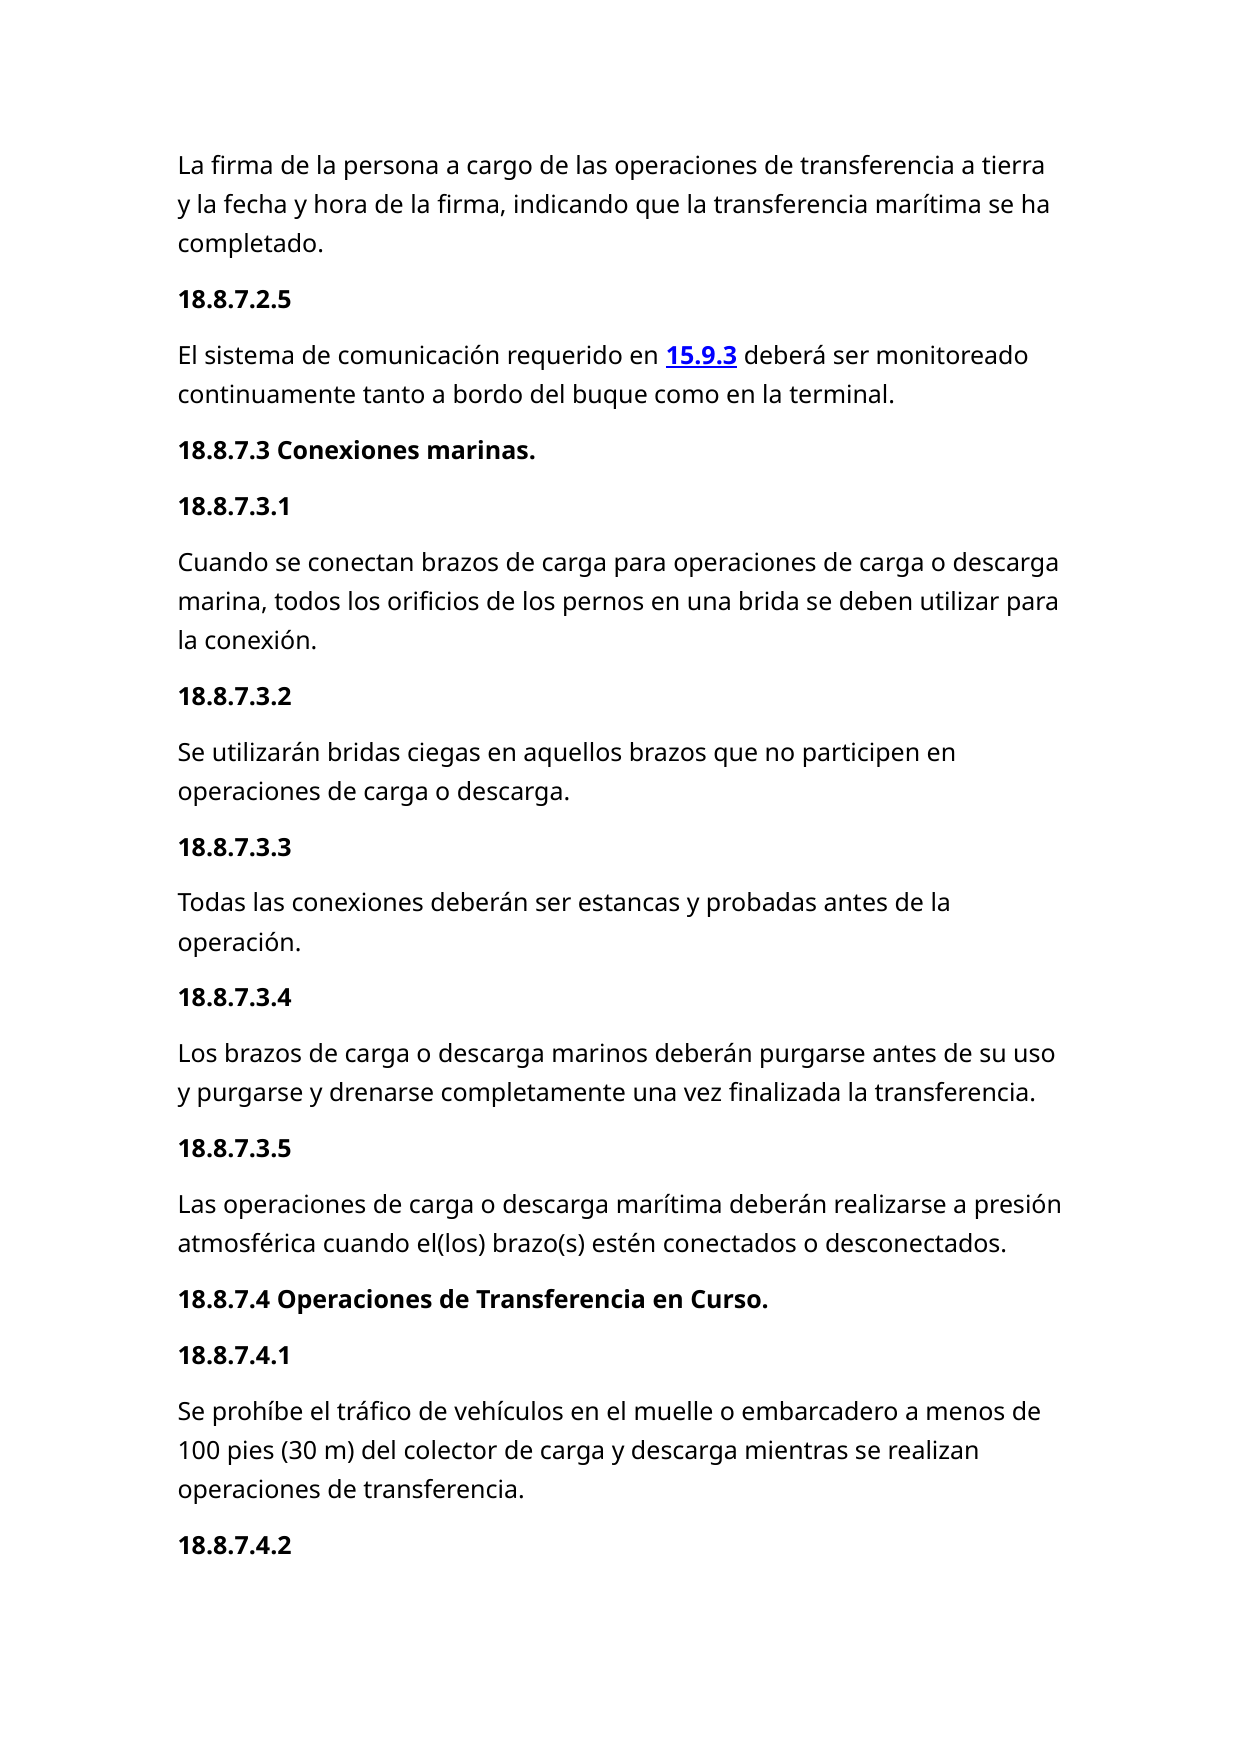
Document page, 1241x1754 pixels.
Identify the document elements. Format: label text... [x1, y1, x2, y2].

text Se prohíbe el tráfico de vehículos en el muelle o embarcadero a menos de 100 pies (30 m) del colector de carga y descarga mientras se realizan operaciones de transferencia. [177, 1393, 1063, 1506]
text Cuando se conectan brazos de carga para operaciones de carga o descarga marina, todos los orificios de los pernos en una brida se deben utilizar para la conexión. [177, 544, 1063, 657]
text Se utilizarán bridas ciegas en aquellos brazos que no participen en operaciones de carga o descarga. [177, 734, 1063, 807]
text 18.8.7.2.5 [177, 282, 1063, 316]
text Las operaciones de carga o descarga marítima deberán realizarse a presión atmosférica cuando el(los) brazo(s) estén conectados o desconectados. [177, 1187, 1063, 1260]
text 18.8.7.4 Operaciones de Transferencia en Curso. [177, 1282, 1063, 1316]
text Los brazos de carga o descarga marinos deberán purgarse antes de su uso y purgarse y drenarse completamente una vez finalizada la transferencia. [177, 1036, 1063, 1109]
text 18.8.7.3.3 [177, 829, 1063, 863]
text El sistema de comunicación requerido en 15.9.3 deberá ser monitoreado continuamente tanto a bordo del buque como en la terminal. [177, 338, 1063, 411]
text 18.8.7.3.2 [177, 678, 1063, 712]
text La firma de la persona a cargo de las operaciones de transferencia a tierra y la fecha y hora de la firma, indicando que la transferencia marítima se ha completado. [177, 148, 1063, 260]
text 18.8.7.4.2 [177, 1528, 1063, 1562]
text 18.8.7.3 Conexiones marinas. [177, 433, 1063, 467]
text Todas las conexiones deberán ser estancas y probadas antes de la operación. [177, 885, 1063, 958]
text 18.8.7.3.5 [177, 1131, 1063, 1165]
text 18.8.7.3.1 [177, 488, 1063, 522]
text 18.8.7.3.4 [177, 980, 1063, 1014]
text 18.8.7.4.1 [177, 1338, 1063, 1372]
